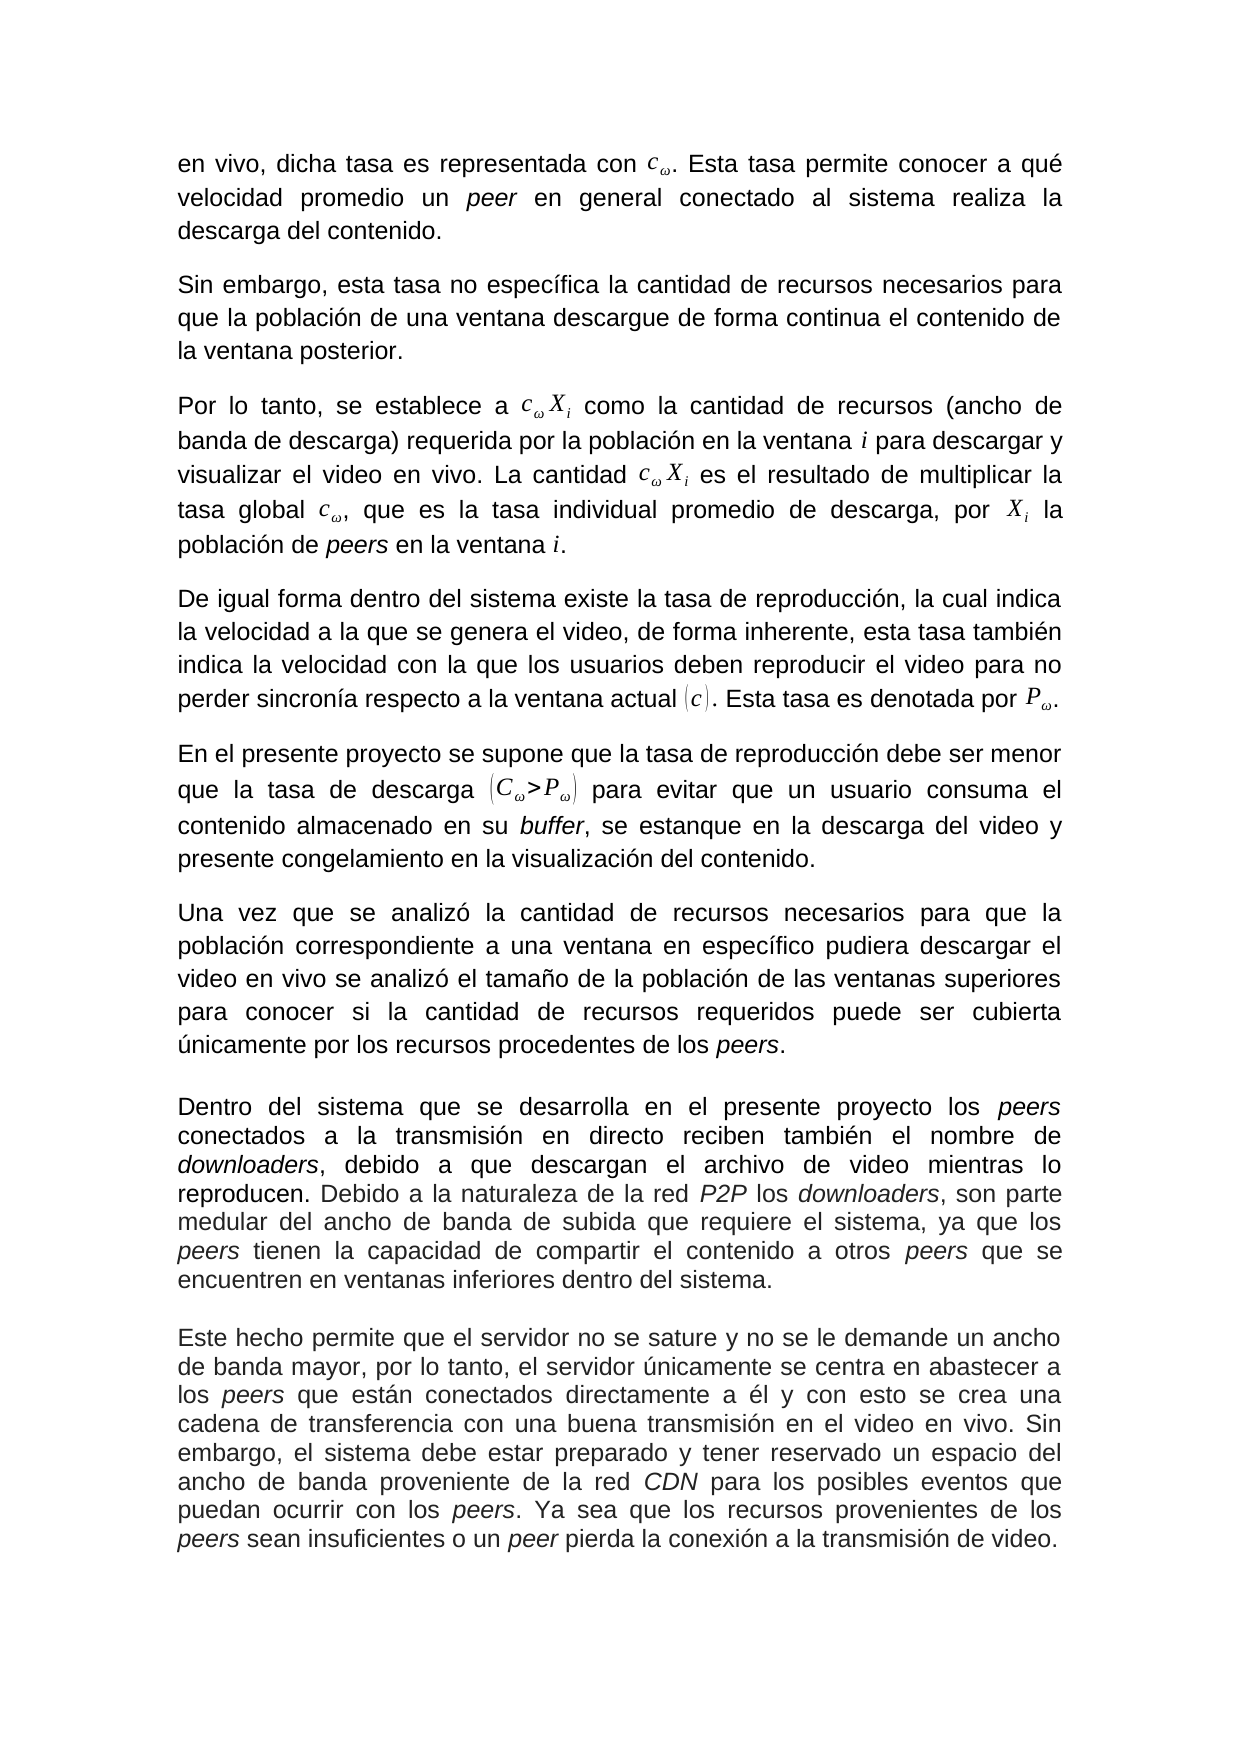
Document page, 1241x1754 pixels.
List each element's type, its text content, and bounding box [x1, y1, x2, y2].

text Por lo tanto, se establece a como la cantidad de recursos (ancho de banda de descarga) requerida por la población en la ventana para descargar y visualizar el video en vivo. La cantidad es el resultado de multiplicar la tasa global , que es la tasa individual promedio de descarga, por la población de peers en la ventana . [177, 390, 1063, 559]
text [177, 148, 1063, 245]
text Dentro del sistema que se desarrolla en el presente proyecto los peers conectados a la transmisión en directo reciben también el nombre de downloaders, debido a que descargan el archivo de video mientras lo reproducen. Debido a la naturaleza de la red P2P los downloaders, son parte medular del ancho de banda de subida que requiere el sistema, ya que los peers tienen la capacidad de compartir el contenido a otros peers que se encuentren en ventanas inferiores dentro del sistema. [177, 1092, 1063, 1294]
text Sin embargo, esta tasa no específica la cantidad de recursos necesarios para que la población de una ventana descargue de forma continua el contenido de la ventana posterior. [177, 270, 1063, 365]
text Una vez que se analizó la cantidad de recursos necesarios para que la población correspondiente a una ventana en específico pudiera descargar el video en vivo se analizó el tamaño de la población de las ventanas superiores para conocer si la cantidad de recursos requeridos puede ser cubierta únicamente por los recursos procedentes de los peers. [177, 898, 1063, 1059]
text Este hecho permite que el servidor no se sature y no se le demande un ancho de banda mayor, por lo tanto, el servidor únicamente se centra en abastecer a los peers que están conectados directamente a él y con esto se crea una cadena de transferencia con una buena transmisión en el video en vivo. Sin embargo, el sistema debe estar preparado y tener reservado un espacio del ancho de banda proveniente de la red CDN para los posibles eventos que puedan ocurrir con los peers. Ya sea que los recursos provenientes de los peers sean insuficientes o un peer pierda la conexión a la transmisión de video. [177, 1323, 1063, 1553]
text En el presente proyecto se supone que la tasa de reproducción debe ser menor que la tasa de descarga para evitar que un usuario consuma el contenido almacenado en su buffer, se estanque en la descarga del video y presente congelamiento en la visualización del contenido. [177, 739, 1063, 873]
text De igual forma dentro del sistema existe la tasa de reproducción, la cual indica la velocidad a la que se genera el video, de forma inherente, esta tasa también indica la velocidad con la que los usuarios deben reproducir el video para no perder sincronía respecto a la ventana actual Esta tasa es denotada por . [177, 584, 1063, 714]
